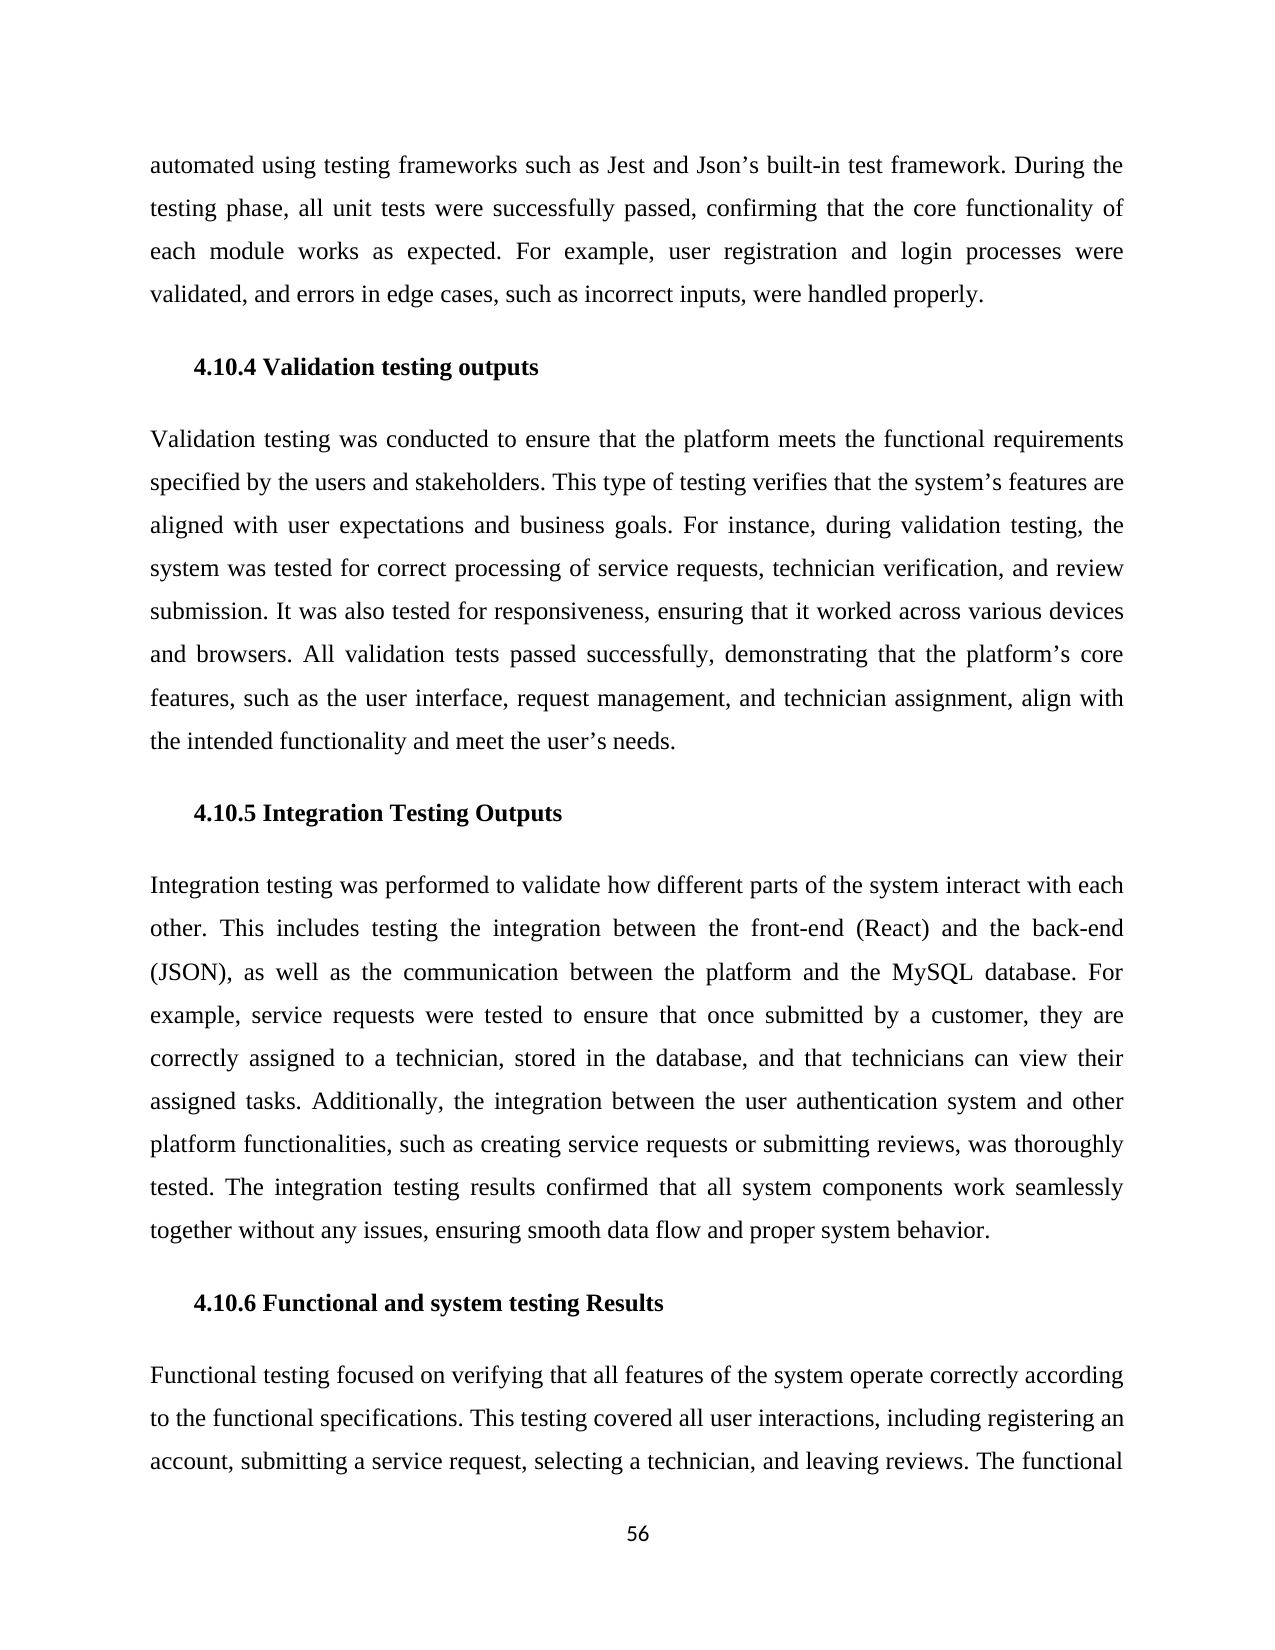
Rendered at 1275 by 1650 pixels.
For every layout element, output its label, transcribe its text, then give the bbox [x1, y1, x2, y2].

subtitle 4.10.5 Integration Testing Outputs [150, 798, 1125, 827]
text Validation testing was conducted to ensure that the platform meets the functional requirements specified by the users and stakeholders. This type of testing verifies that the system’s features are aligned with user expectations and business goals. For instance, during validation testing, the system was tested for correct processing of service requests, technician verification, and review submission. It was also tested for responsiveness, ensuring that it worked across various devices and browsers. All validation tests passed successfully, demonstrating that the platform’s core features, such as the user interface, request management, and technician assignment, align with the intended functionality and meet the user’s needs. [150, 424, 1125, 754]
subtitle 4.10.4 Validation testing outputs [150, 352, 1125, 380]
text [150, 150, 1125, 308]
subtitle 4.10.6 Functional and system testing Results [150, 1288, 1125, 1316]
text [150, 1360, 1125, 1475]
text Integration testing was performed to validate how different parts of the system interact with each other. This includes testing the integration between the front-end (React) and the back-end (JSON), as well as the communication between the platform and the MySQL database. For example, service requests were tested to ensure that once submitted by a customer, they are correctly assigned to a technician, stored in the database, and that technicians can view their assigned tasks. Additionally, the integration between the user authentication system and other platform functionalities, such as creating service requests or submitting reviews, was thoroughly tested. The integration testing results confirmed that all system components work seamlessly together without any issues, ensuring smooth data flow and proper system behavior. [150, 870, 1125, 1244]
